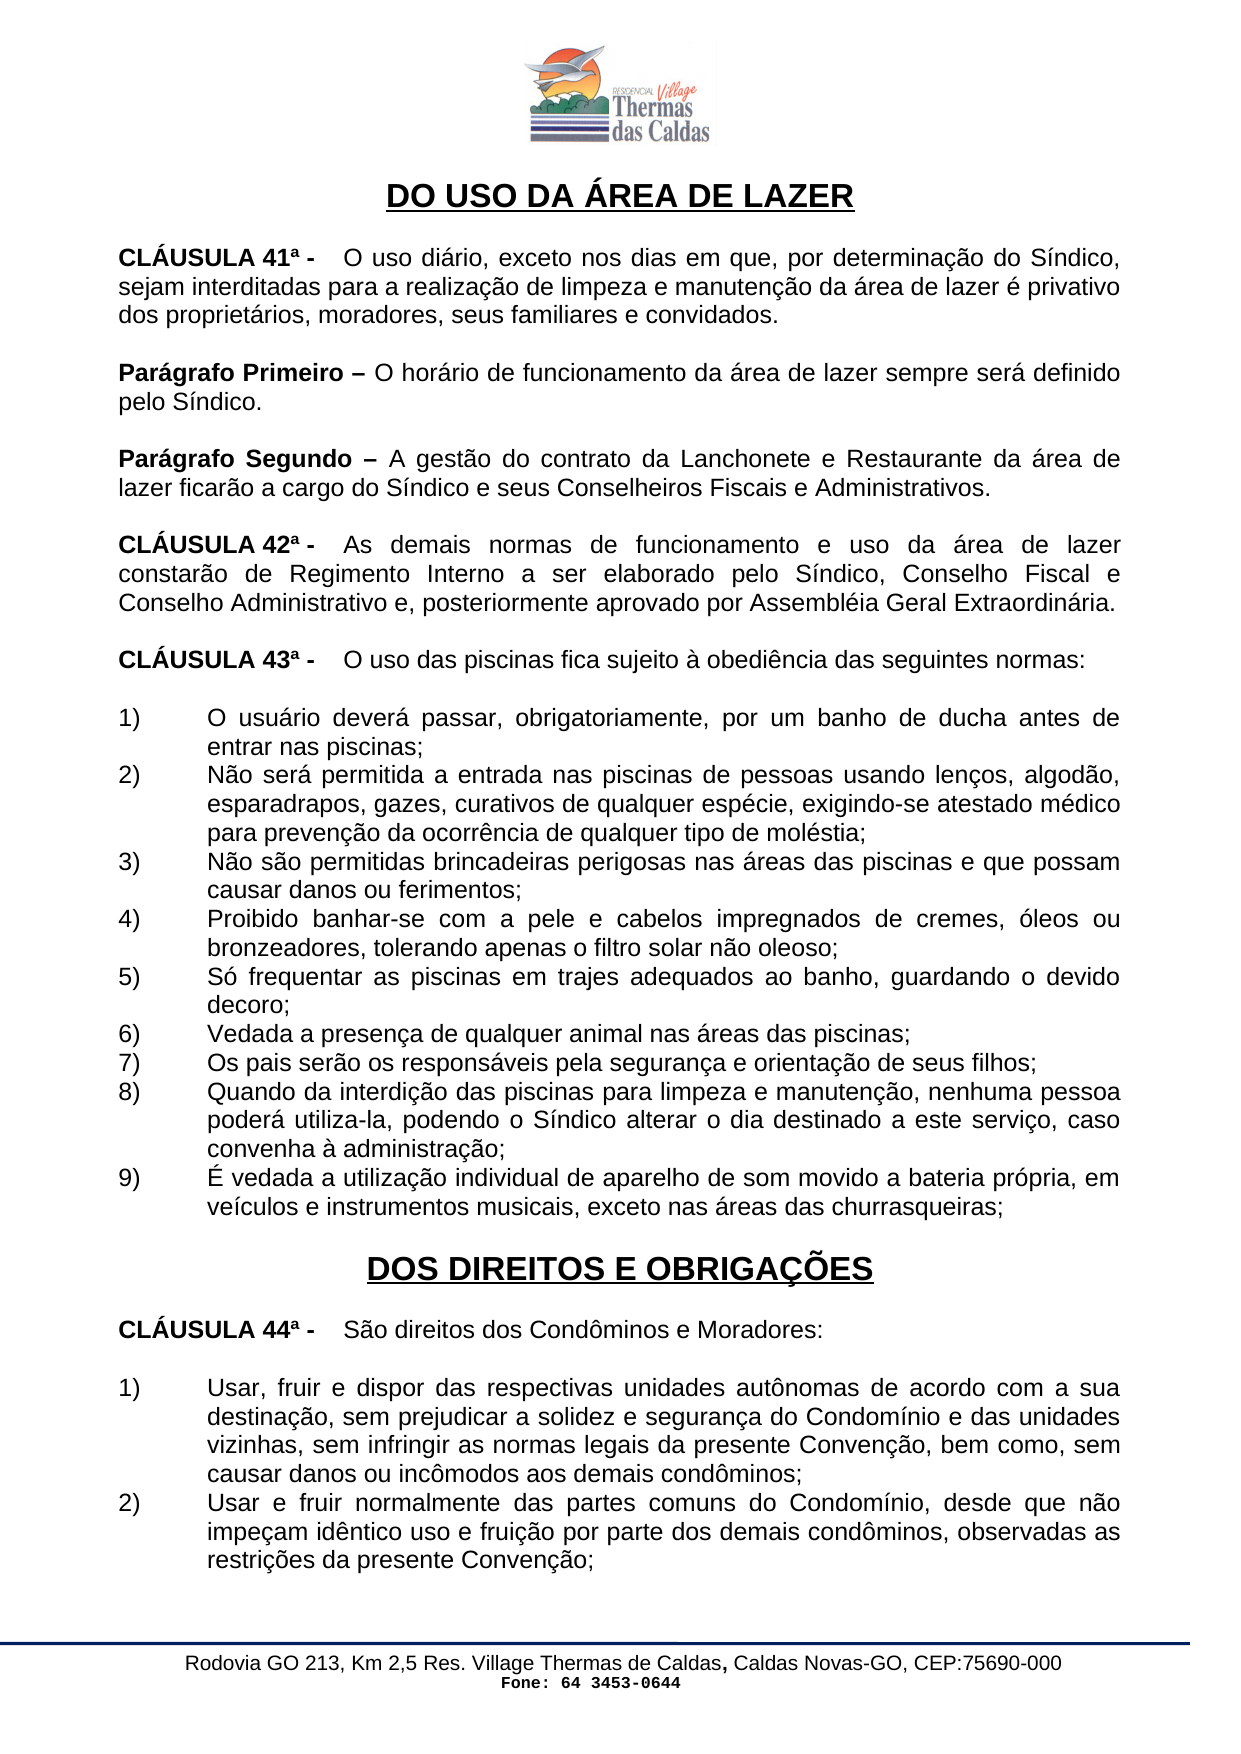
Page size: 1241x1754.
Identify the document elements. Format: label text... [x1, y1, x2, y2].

text Parágrafo Primeiro – O horário de funcionamento da área de lazer sempre será definido pelo Síndico. [118, 358, 1122, 415]
subtitle DO USO DA ÁREA DE LAZER [118, 176, 1122, 215]
list O uso diário, exceto nos dias em que, por determinação do Síndico, sejam interditadas para a realização de limpeza e manutenção da área de lazer é privativo dos proprietários, moradores, seus familiares e convidados. [118, 243, 1122, 329]
list Os pais serão os responsáveis pela segurança e orientação de seus filhos; [118, 1048, 1122, 1077]
list Usar e fruir normalmente das partes comuns do Condomínio, desde que não impeçam idêntico uso e fruição por parte dos demais condôminos, observadas as restrições da presente Convenção; [118, 1488, 1122, 1574]
list São direitos dos Condôminos e Moradores: [118, 1316, 1122, 1344]
list Não será permitida a entrada nas piscinas de pessoas usando lenços, algodão, esparadrapos, gazes, curativos de qualquer espécie, exigindo-se atestado médico para prevenção da ocorrência de qualquer tipo de moléstia; [118, 760, 1122, 847]
list Quando da interdição das piscinas para limpeza e manutenção, nenhuma pessoa poderá utiliza-la, podendo o Síndico alterar o dia destinado a este serviço, caso convenha à administração; [118, 1077, 1122, 1163]
list O usuário deverá passar, obrigatoriamente, por um banho de ducha antes de entrar nas piscinas; [118, 703, 1122, 760]
list Proibido banhar-se com a pele e cabelos impregnados de cremes, óleos ou bronzeadores, tolerando apenas o filtro solar não oleoso; [118, 904, 1122, 962]
list Usar, fruir e dispor das respectivas unidades autônomas de acordo com a sua destinação, sem prejudicar a solidez e segurança do Condomínio e das unidades vizinhas, sem infringir as normas legais da presente Convenção, bem como, sem causar danos ou incômodos aos demais condôminos; [118, 1373, 1122, 1488]
subtitle DOS DIREITOS E OBRIGAÇÕES [118, 1249, 1122, 1287]
list Não são permitidas brincadeiras perigosas nas áreas das piscinas e que possam causar danos ou ferimentos; [118, 847, 1122, 904]
list Só frequentar as piscinas em trajes adequados ao banho, guardando o devido decoro; [118, 962, 1122, 1019]
picture [524, 41, 717, 146]
list Vedada a presença de qualquer animal nas áreas das piscinas; [118, 1019, 1122, 1048]
text Parágrafo Segundo – A gestão do contrato da Lanchonete e Restaurante da área de lazer ficarão a cargo do Síndico e seus Conselheiros Fiscais e Administrativos. [118, 444, 1122, 502]
list As demais normas de funcionamento e uso da área de lazer constarão de Regimento Interno a ser elaborado pelo Síndico, Conselho Fiscal e Conselho Administrativo e, posteriormente aprovado por Assembléia Geral Extraordinária. [118, 530, 1122, 617]
list É vedada a utilização individual de aparelho de som movido a bateria própria, em veículos e instrumentos musicais, exceto nas áreas das churrasqueiras; [118, 1163, 1122, 1220]
list O uso das piscinas fica sujeito à obediência das seguintes normas: [118, 645, 1122, 674]
